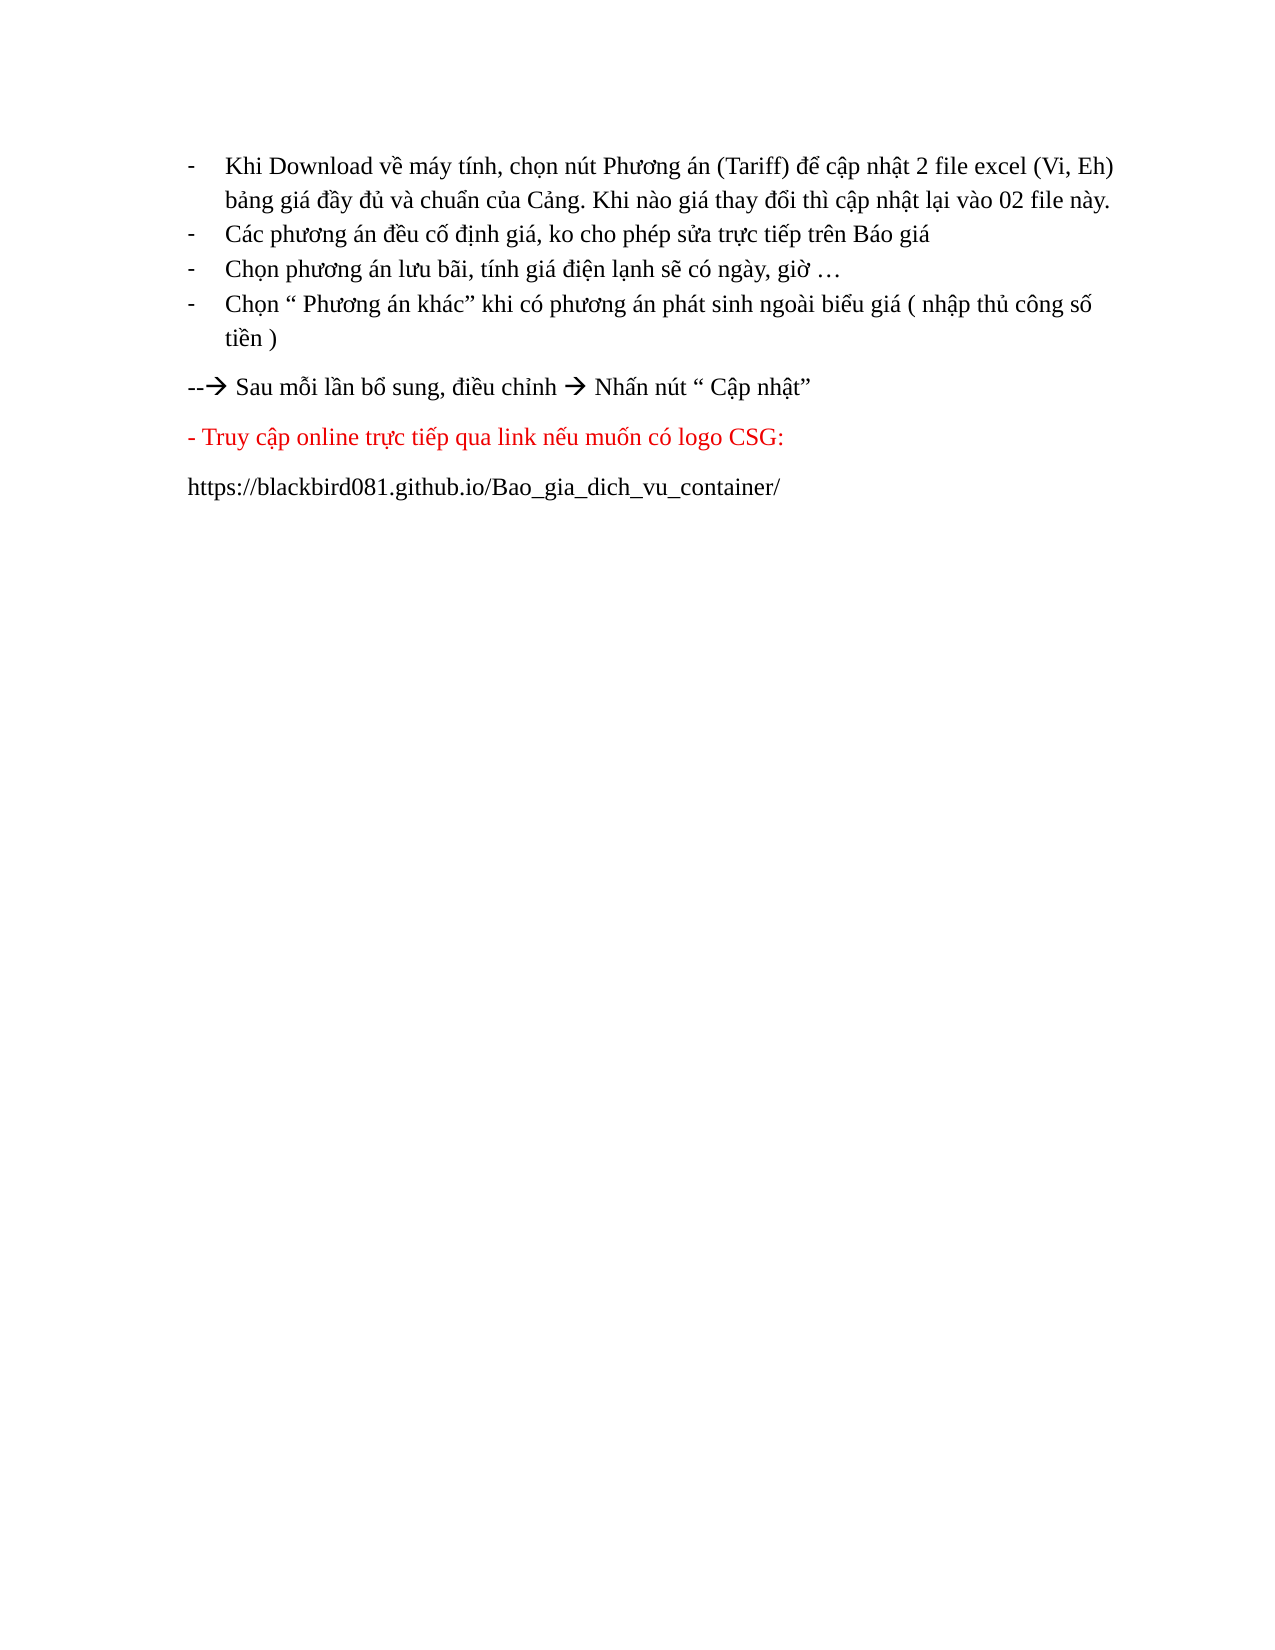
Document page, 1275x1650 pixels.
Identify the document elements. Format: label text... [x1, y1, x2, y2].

list Chọn “ Phương án khác” khi có phương án phát sinh ngoài biểu giá ( nhập thủ công số tiền ) [187, 288, 1125, 351]
list Chọn phương án lưu bãi, tính giá điện lạnh sẽ có ngày, giờ … [187, 253, 1125, 283]
text - Truy cập online trực tiếp qua link nếu muốn có logo CSG: [187, 422, 1125, 451]
list Các phương án đều cố định giá, ko cho phép sửa trực tiếp trên Báo giá [187, 218, 1125, 248]
text https://blackbird081.github.io/Bao_gia_dich_vu_container/ [187, 472, 1125, 500]
text -- Sau mỗi lần bổ sung, điều chỉnh Nhấn nút “ Cập nhật” [187, 372, 1125, 401]
list Khi Download về máy tính, chọn nút Phương án (Tariff) để cập nhật 2 file excel (Vi, Eh) bảng giá đầy đủ và chuẩn của Cảng. Khi nào giá thay đổi thì cập nhật lại vào 02 file này. [187, 150, 1125, 213]
